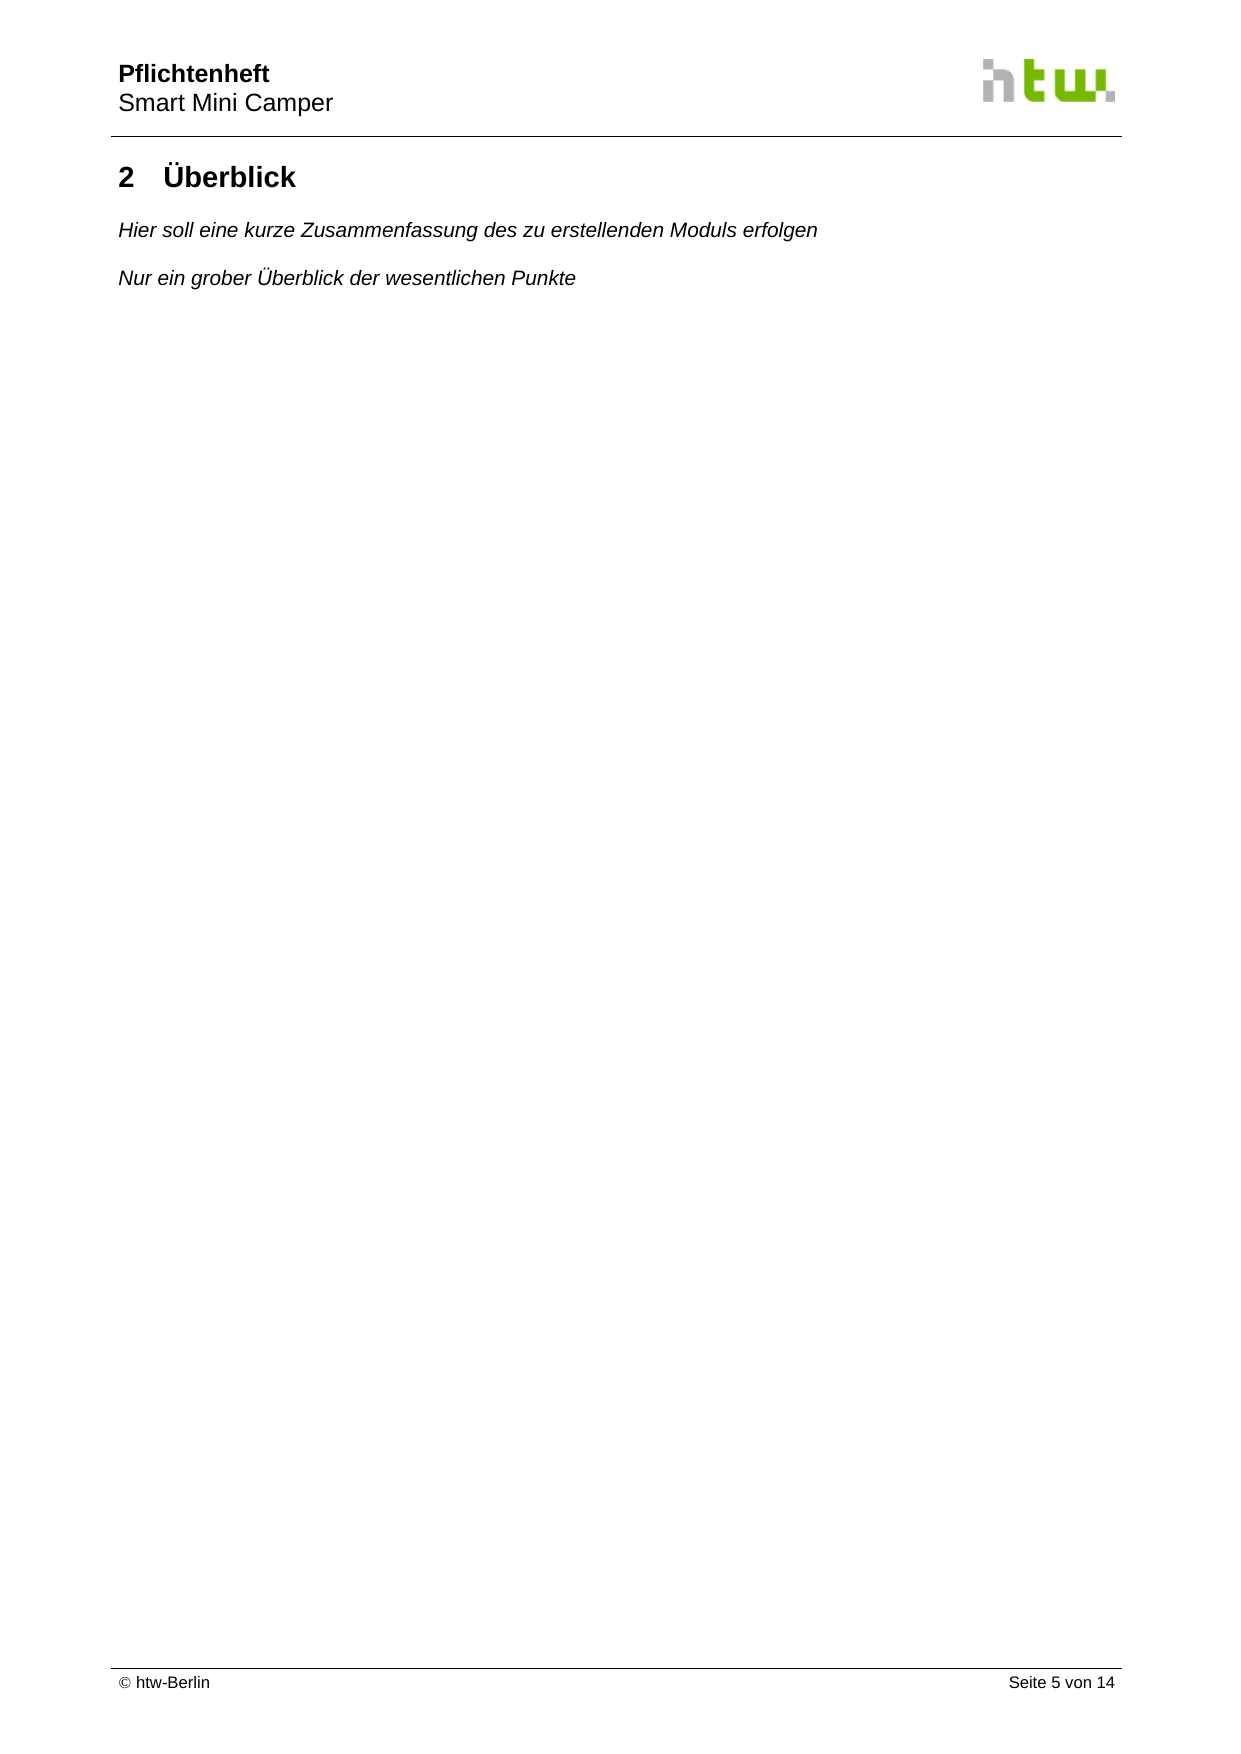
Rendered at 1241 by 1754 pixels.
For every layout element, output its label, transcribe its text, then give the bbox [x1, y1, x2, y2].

picture [983, 59, 1115, 102]
text Hier soll eine kurze Zusammenfassung des zu erstellenden Moduls erfolgen [118, 218, 1122, 242]
text Nur ein grober Überblick der wesentlichen Punkte [118, 266, 1122, 289]
subtitle Überblick [118, 160, 1122, 194]
